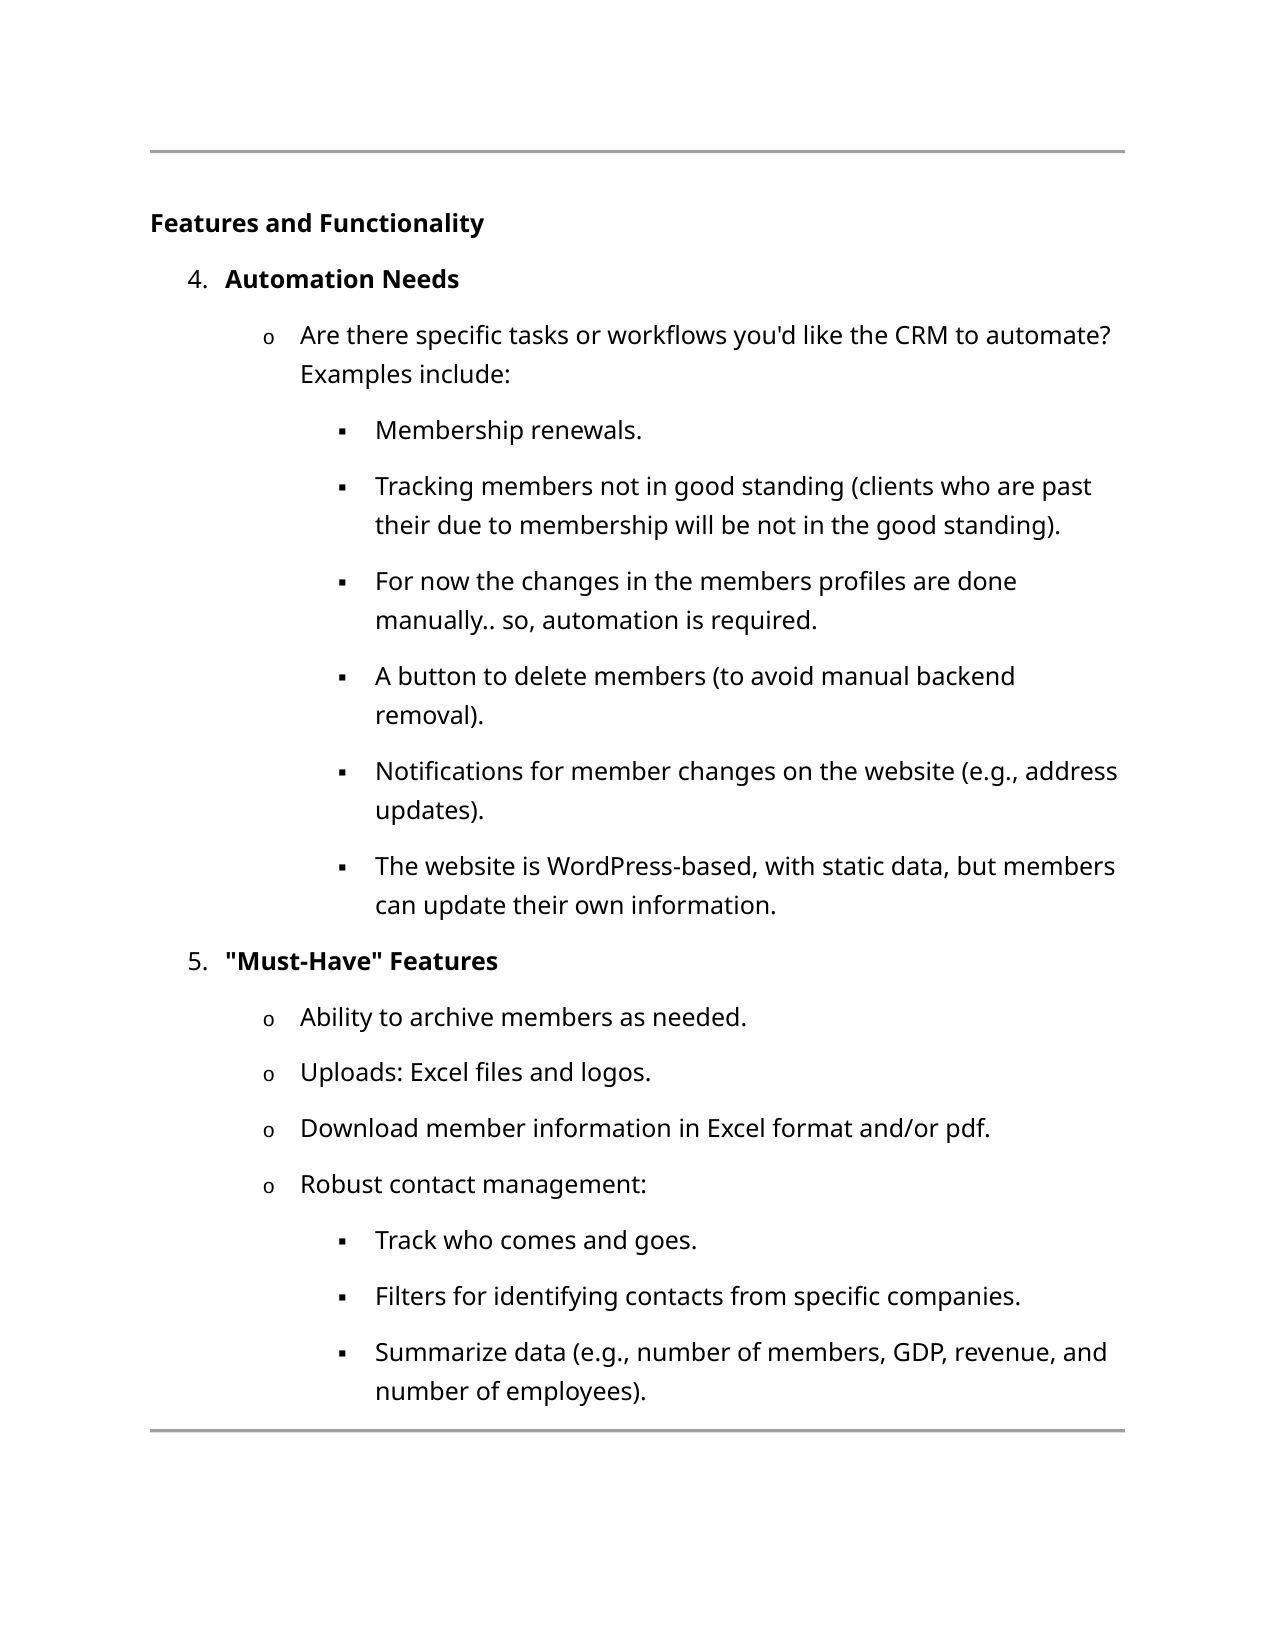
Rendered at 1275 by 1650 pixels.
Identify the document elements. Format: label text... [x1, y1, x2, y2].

list Are there specific tasks or workflows you'd like the CRM to automate? Examples include: [262, 317, 1125, 391]
list Ability to archive members as needed. [262, 999, 1125, 1033]
list Notifications for member changes on the website (e.g., address updates). [337, 753, 1125, 827]
list Automation Needs [187, 262, 1125, 296]
list A button to delete members (to avoid manual backend removal). [337, 658, 1125, 732]
list Robust contact management: [262, 1167, 1125, 1201]
list The website is WordPress-based, with static data, but members can update their own information. [337, 848, 1125, 922]
list Membership renewals. [337, 412, 1125, 447]
list For now the changes in the members profiles are done manually.. so, automation is required. [337, 563, 1125, 637]
text Features and Functionality [150, 206, 1125, 240]
list Tracking members not in good standing (clients who are past their due to membership will be not in the good standing). [337, 468, 1125, 542]
list Track who comes and goes. [337, 1222, 1125, 1257]
list Summarize data (e.g., number of members, GDP, revenue, and number of employees). [337, 1334, 1125, 1407]
list "Must-Have" Features [187, 943, 1125, 977]
list Download member information in Excel format and/or pdf. [262, 1111, 1125, 1145]
list Filters for identifying contacts from specific companies. [337, 1278, 1125, 1312]
list Uploads: Excel files and logos. [262, 1055, 1125, 1089]
